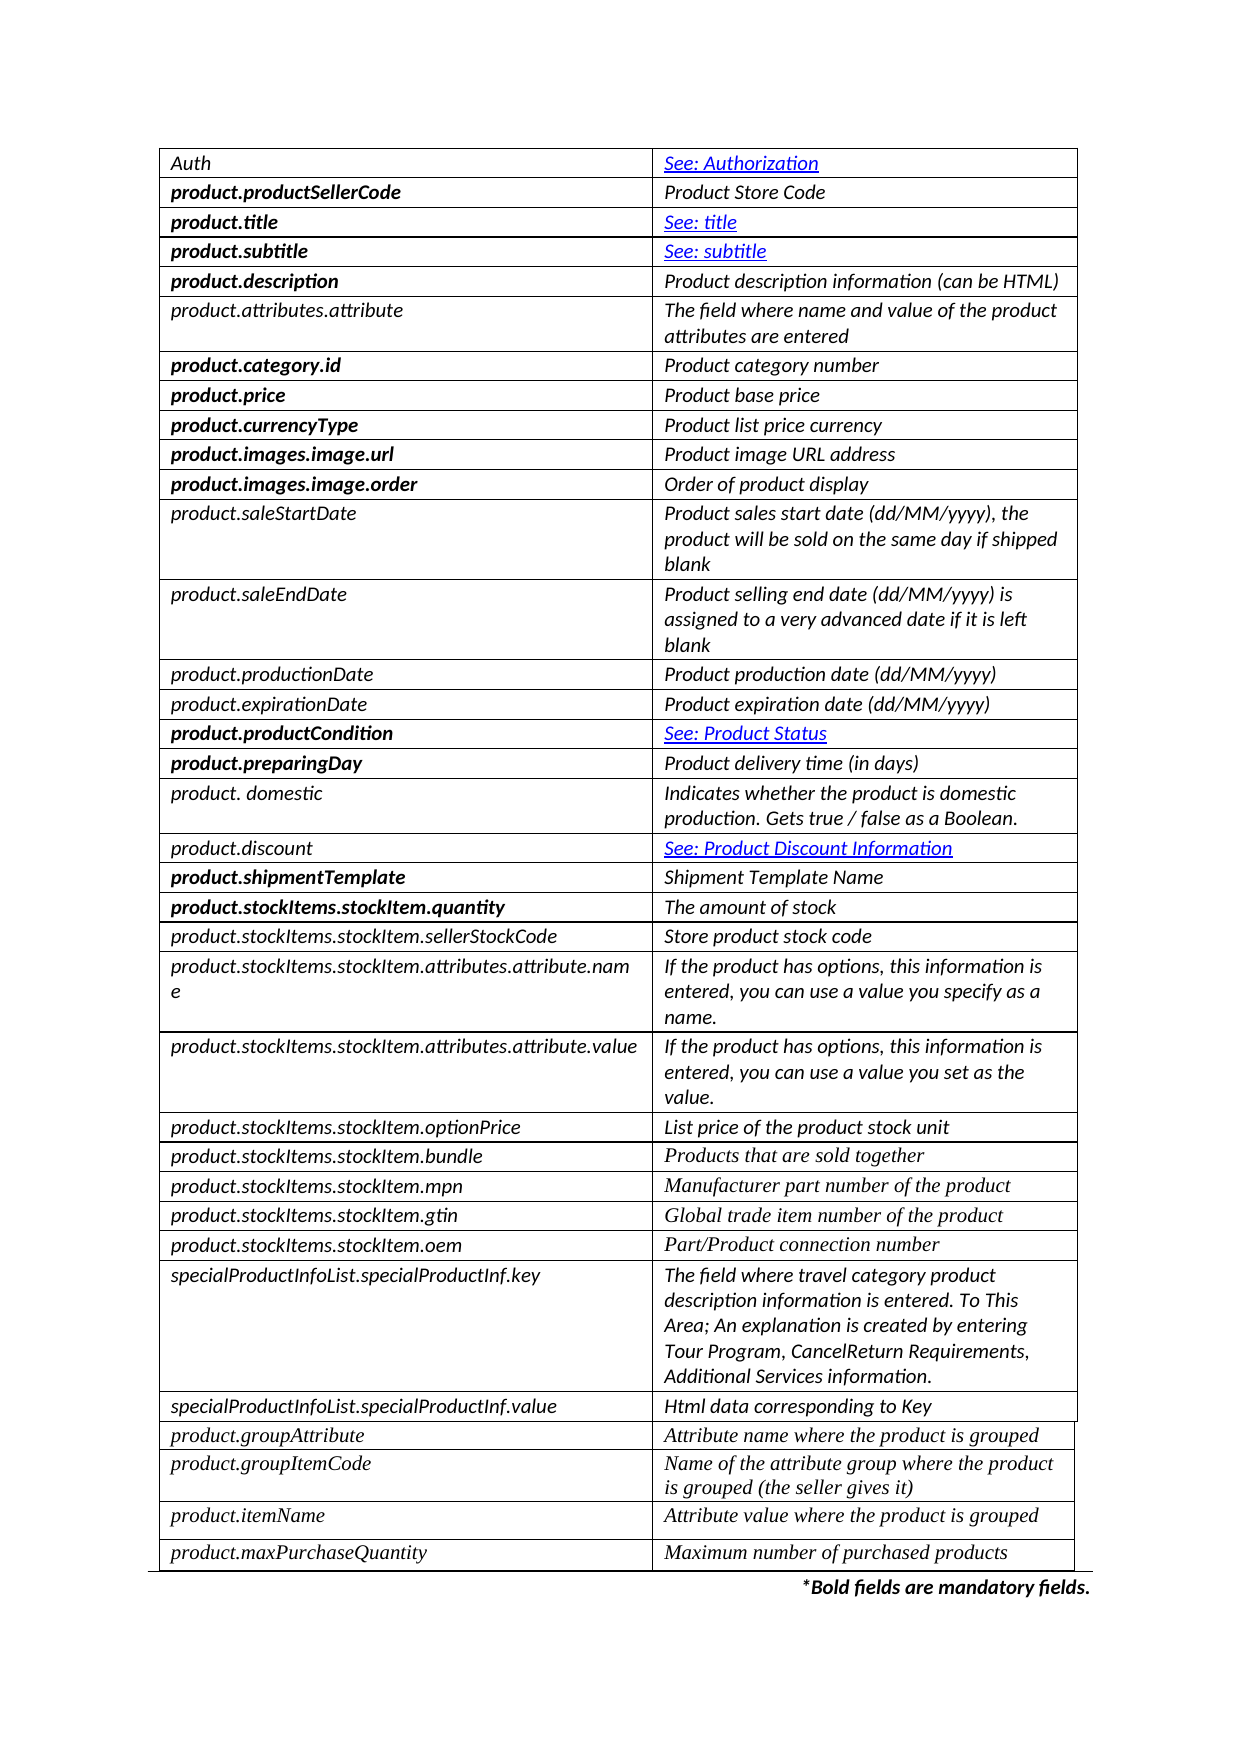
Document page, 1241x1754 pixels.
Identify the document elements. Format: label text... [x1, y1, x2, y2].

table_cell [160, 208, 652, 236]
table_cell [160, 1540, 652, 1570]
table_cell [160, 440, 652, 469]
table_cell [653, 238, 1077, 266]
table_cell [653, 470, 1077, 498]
text *Bold fields are mandatory fields. [148, 1572, 1093, 1600]
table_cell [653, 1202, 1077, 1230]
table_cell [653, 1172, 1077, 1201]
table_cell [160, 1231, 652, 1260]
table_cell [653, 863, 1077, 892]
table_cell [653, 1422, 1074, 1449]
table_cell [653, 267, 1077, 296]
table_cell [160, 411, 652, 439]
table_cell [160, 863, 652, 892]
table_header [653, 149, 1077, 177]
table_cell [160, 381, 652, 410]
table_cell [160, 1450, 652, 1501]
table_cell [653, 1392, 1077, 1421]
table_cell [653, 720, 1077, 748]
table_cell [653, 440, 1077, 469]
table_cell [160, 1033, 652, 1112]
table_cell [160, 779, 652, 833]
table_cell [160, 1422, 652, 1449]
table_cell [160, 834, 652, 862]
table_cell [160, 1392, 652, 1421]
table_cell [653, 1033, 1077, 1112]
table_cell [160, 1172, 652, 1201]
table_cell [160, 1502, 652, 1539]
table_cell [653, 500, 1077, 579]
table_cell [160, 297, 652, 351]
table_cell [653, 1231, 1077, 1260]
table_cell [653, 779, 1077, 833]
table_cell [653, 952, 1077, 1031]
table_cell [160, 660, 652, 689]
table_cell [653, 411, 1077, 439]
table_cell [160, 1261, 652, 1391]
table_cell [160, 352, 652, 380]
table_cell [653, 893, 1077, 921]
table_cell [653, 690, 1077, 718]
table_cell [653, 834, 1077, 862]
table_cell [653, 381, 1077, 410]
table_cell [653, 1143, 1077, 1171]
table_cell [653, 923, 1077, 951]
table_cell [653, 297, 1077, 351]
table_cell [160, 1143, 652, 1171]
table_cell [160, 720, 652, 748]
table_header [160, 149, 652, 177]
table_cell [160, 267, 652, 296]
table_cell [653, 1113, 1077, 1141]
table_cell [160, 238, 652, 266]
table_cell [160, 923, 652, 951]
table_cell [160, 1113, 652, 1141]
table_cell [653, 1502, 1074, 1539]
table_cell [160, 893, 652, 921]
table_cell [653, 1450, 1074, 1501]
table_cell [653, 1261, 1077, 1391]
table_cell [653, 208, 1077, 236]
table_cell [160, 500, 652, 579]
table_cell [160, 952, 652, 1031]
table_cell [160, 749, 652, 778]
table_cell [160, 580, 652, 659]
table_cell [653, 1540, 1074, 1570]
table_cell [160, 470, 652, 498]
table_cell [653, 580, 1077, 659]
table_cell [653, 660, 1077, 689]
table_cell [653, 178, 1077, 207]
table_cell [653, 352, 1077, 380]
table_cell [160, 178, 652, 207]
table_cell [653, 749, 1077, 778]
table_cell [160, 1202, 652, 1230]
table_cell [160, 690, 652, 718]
